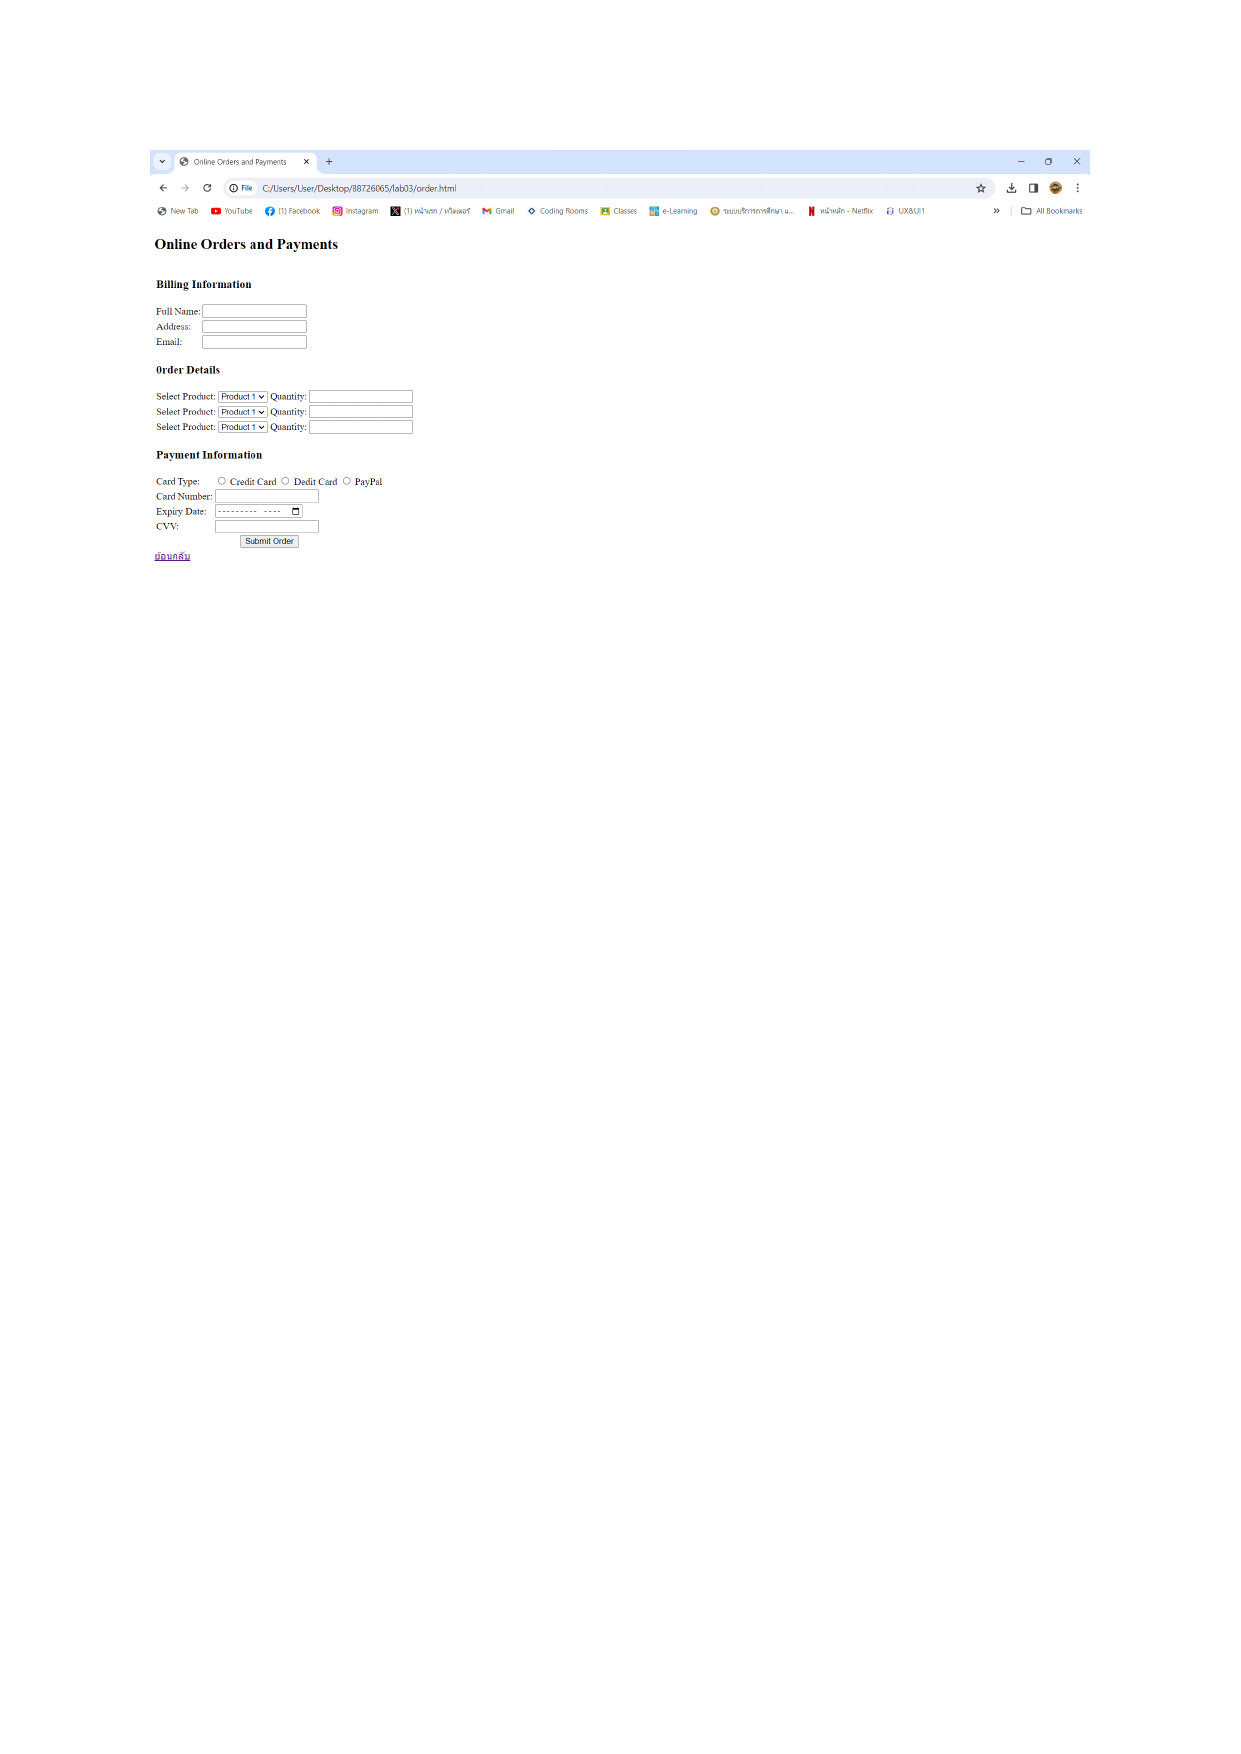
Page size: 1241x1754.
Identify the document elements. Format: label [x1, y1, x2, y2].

picture [150, 150, 1091, 650]
